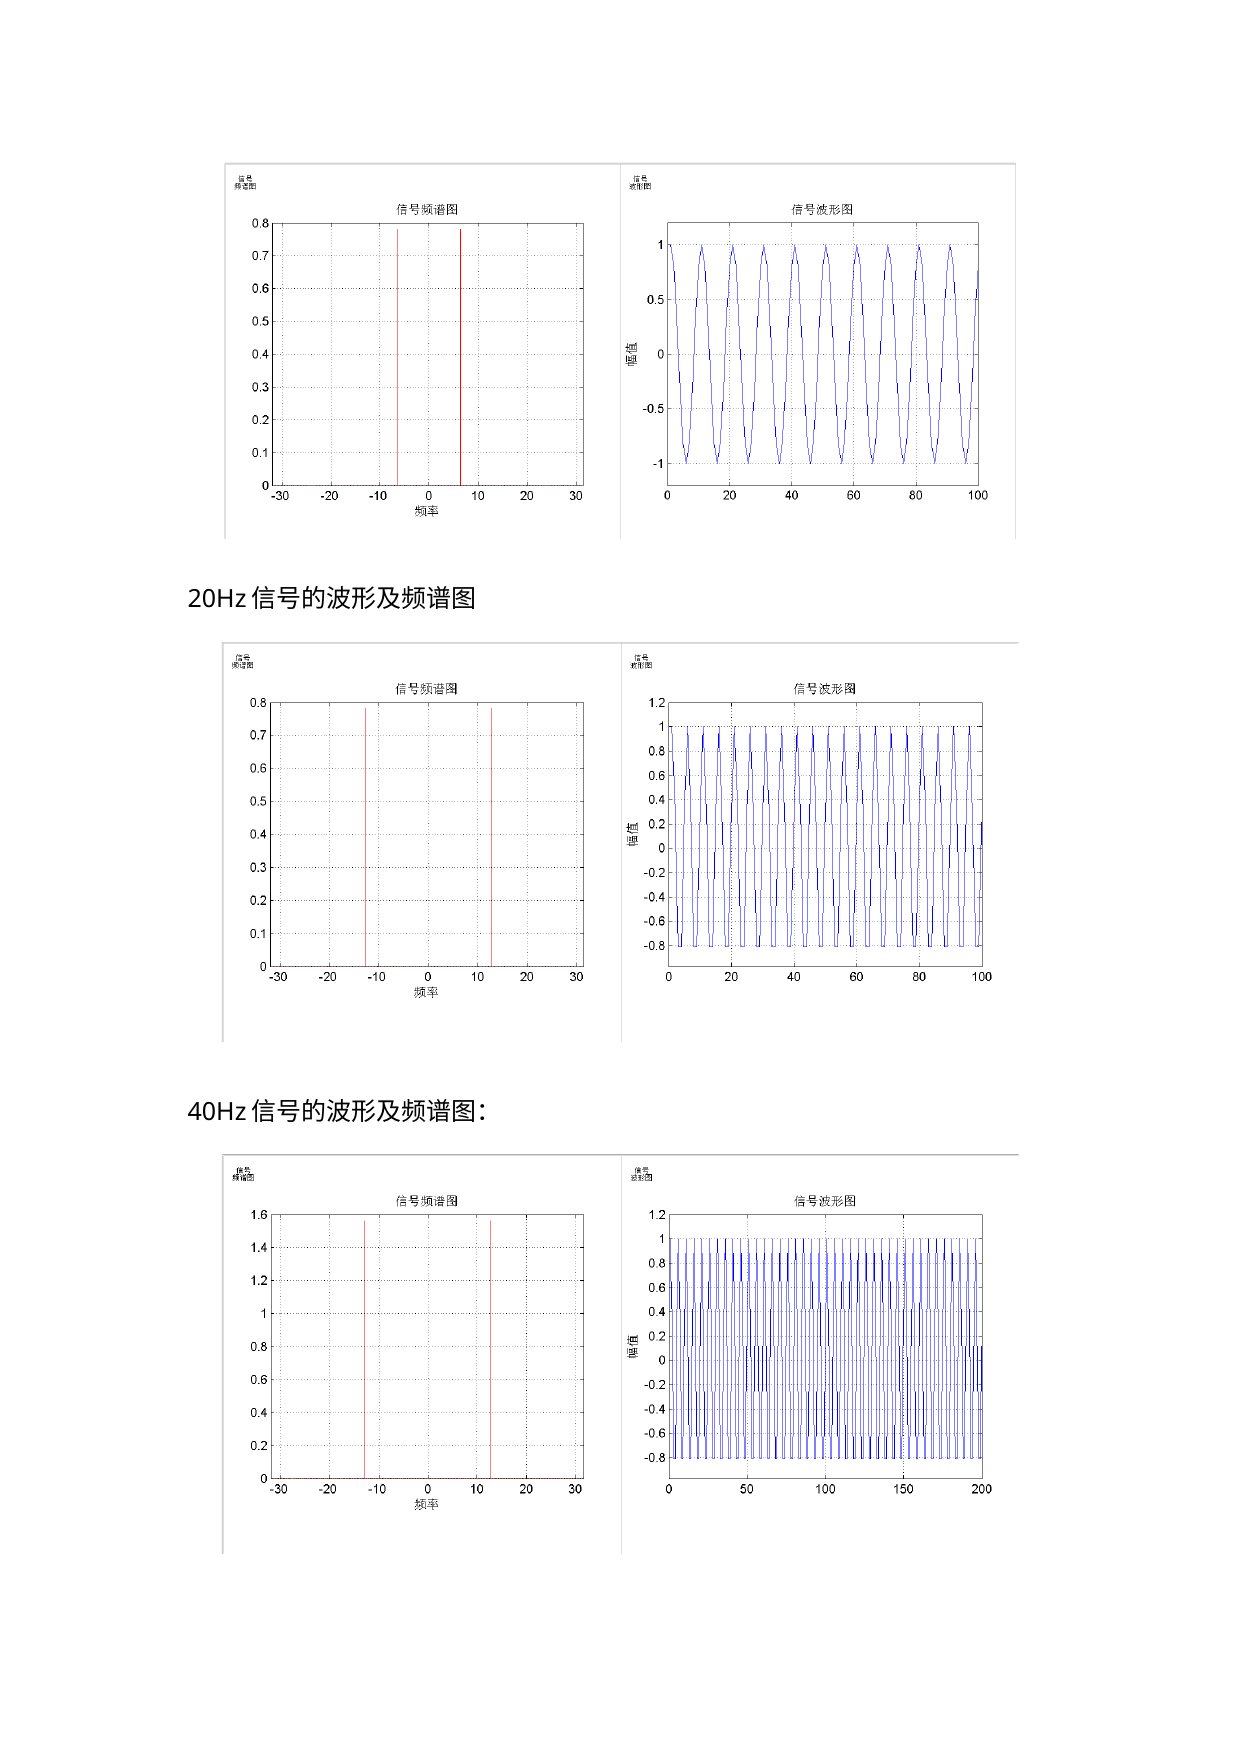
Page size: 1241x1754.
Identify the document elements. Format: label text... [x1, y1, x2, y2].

list 40Hz信号的波形及频谱图： [187, 1077, 1053, 1142]
picture [224, 162, 1016, 539]
picture [221, 1154, 1019, 1554]
list 20Hz信号的波形及频谱图 [187, 564, 1053, 629]
picture [221, 642, 1019, 1042]
